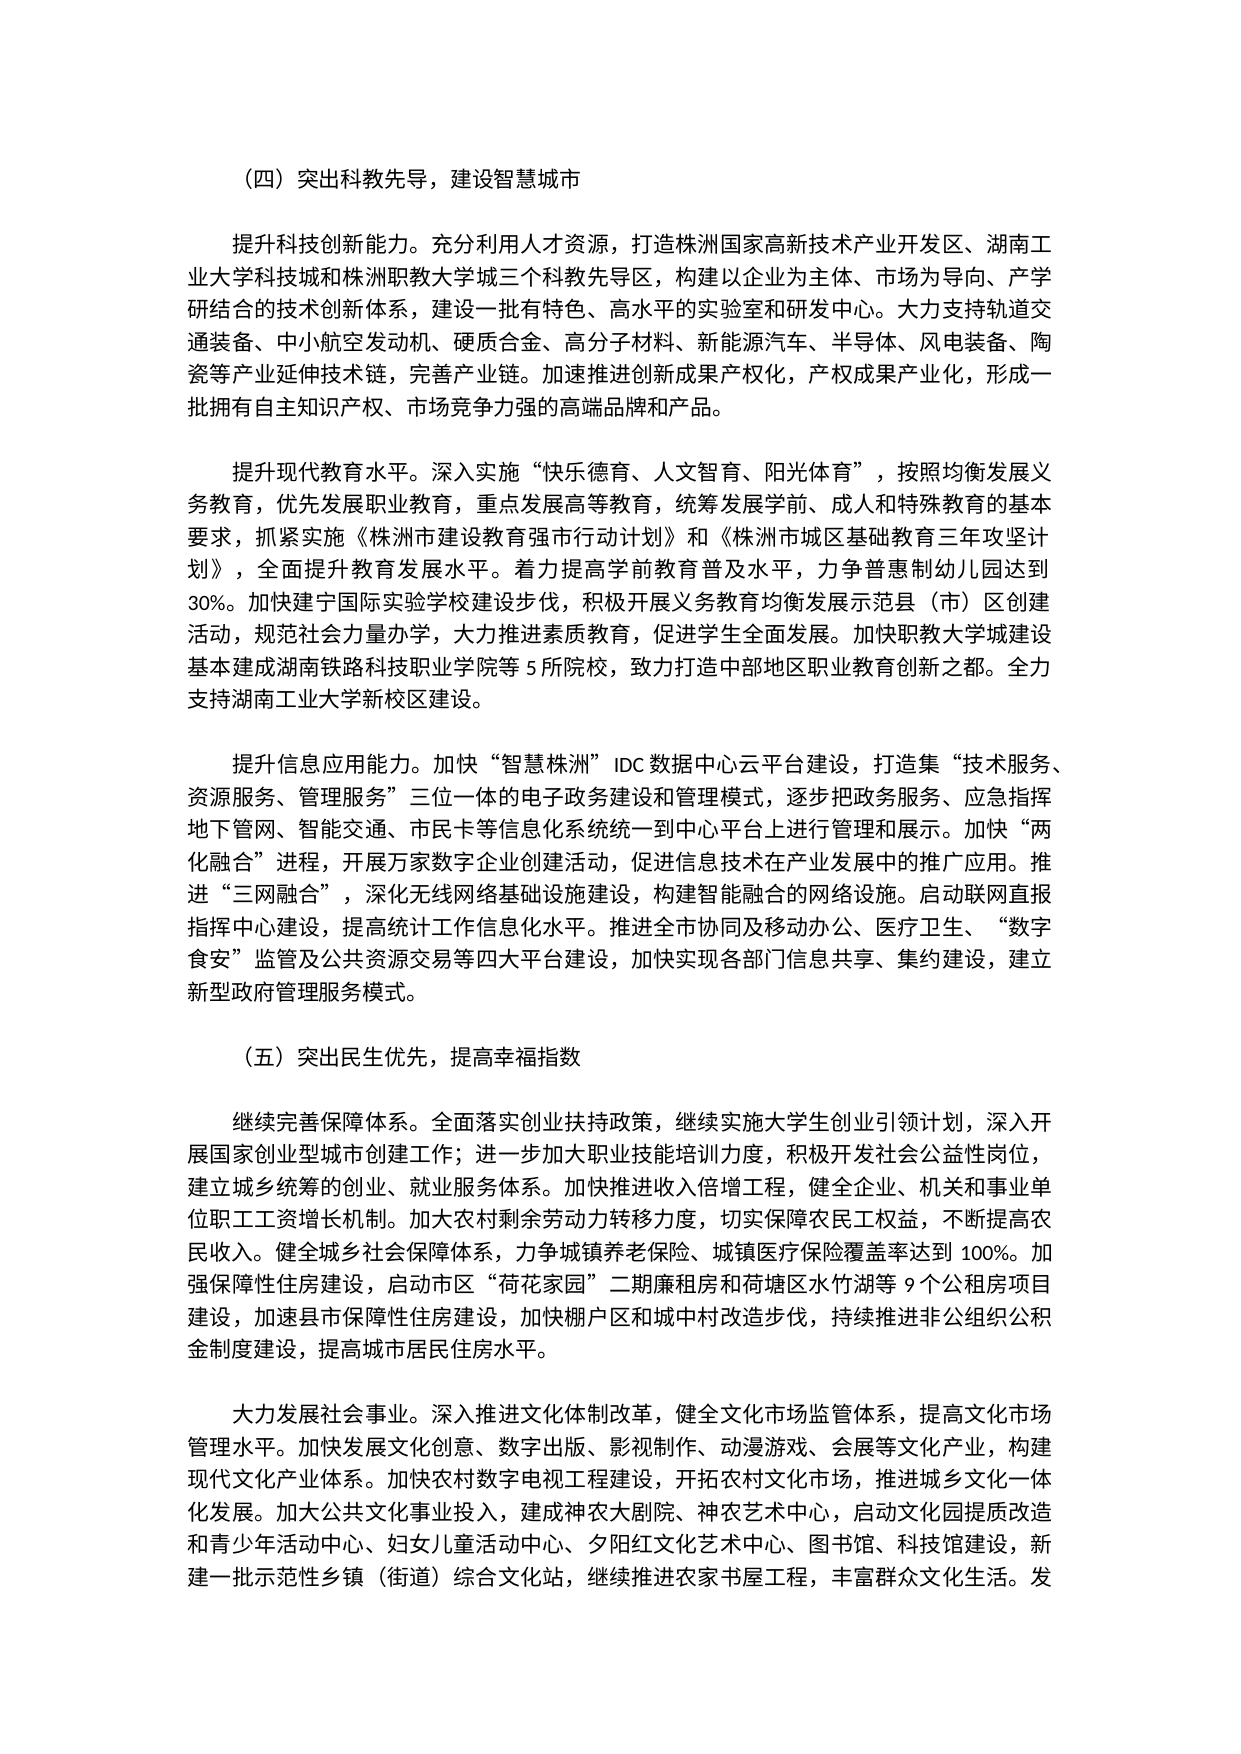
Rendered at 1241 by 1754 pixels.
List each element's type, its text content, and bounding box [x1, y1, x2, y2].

text 提升信息应用能力。加快“智慧株洲”IDC数据中心云平台建设，打造集“技术服务、资源服务、管理服务”三位一体的电子政务建设和管理模式，逐步把政务服务、应急指挥、地下管网、智能交通、市民卡等信息化系统统一到中心平台上进行管理和展示。加快“两化融合”进程，开展万家数字企业创建活动，促进信息技术在产业发展中的推广应用。推进“三网融合”，深化无线网络基础设施建设，构建智能融合的网络设施。启动联网直报指挥中心建设，提高统计工作信息化水平。推进全市协同及移动办公、医疗卫生、“数字食安”监管及公共资源交易等四大平台建设，加快实现各部门信息共享、集约建设，建立新型政府管理服务模式。 [187, 747, 1053, 1007]
text （五）突出民生优先，提高幸福指数 [187, 1039, 1053, 1072]
text 提升现代教育水平。深入实施“快乐德育、人文智育、阳光体育”，按照均衡发展义务教育，优先发展职业教育，重点发展高等教育，统筹发展学前、成人和特殊教育的基本要求，抓紧实施《株洲市建设教育强市行动计划》和《株洲市城区基础教育三年攻坚计划》，全面提升教育发展水平。着力提高学前教育普及水平，力争普惠制幼儿园达到30%。加快建宁国际实验学校建设步伐，积极开展义务教育均衡发展示范县（市）区创建活动，规范社会力量办学，大力推进素质教育，促进学生全面发展。加快职教大学城建设，基本建成湖南铁路科技职业学院等5所院校，致力打造中部地区职业教育创新之都。全力支持湖南工业大学新校区建设。 [187, 454, 1053, 714]
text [187, 1397, 1053, 1592]
text 提升科技创新能力。充分利用人才资源，打造株洲国家高新技术产业开发区、湖南工业大学科技城和株洲职教大学城三个科教先导区，构建以企业为主体、市场为导向、产学研结合的技术创新体系，建设一批有特色、高水平的实验室和研发中心。大力支持轨道交通装备、中小航空发动机、硬质合金、高分子材料、新能源汽车、半导体、风电装备、陶瓷等产业延伸技术链，完善产业链。加速推进创新成果产权化，产权成果产业化，形成一批拥有自主知识产权、市场竞争力强的高端品牌和产品。 [187, 227, 1053, 422]
text 继续完善保障体系。全面落实创业扶持政策，继续实施大学生创业引领计划，深入开展国家创业型城市创建工作；进一步加大职业技能培训力度，积极开发社会公益性岗位，建立城乡统筹的创业、就业服务体系。加快推进收入倍增工程，健全企业、机关和事业单位职工工资增长机制。加大农村剩余劳动力转移力度，切实保障农民工权益，不断提高农民收入。健全城乡社会保障体系，力争城镇养老保险、城镇医疗保险覆盖率达到100%。加强保障性住房建设，启动市区“荷花家园”二期廉租房和荷塘区水竹湖等9个公租房项目建设，加速县市保障性住房建设，加快棚户区和城中村改造步伐，持续推进非公组织公积金制度建设，提高城市居民住房水平。 [187, 1104, 1053, 1364]
text （四）突出科教先导，建设智慧城市 [187, 162, 1053, 194]
